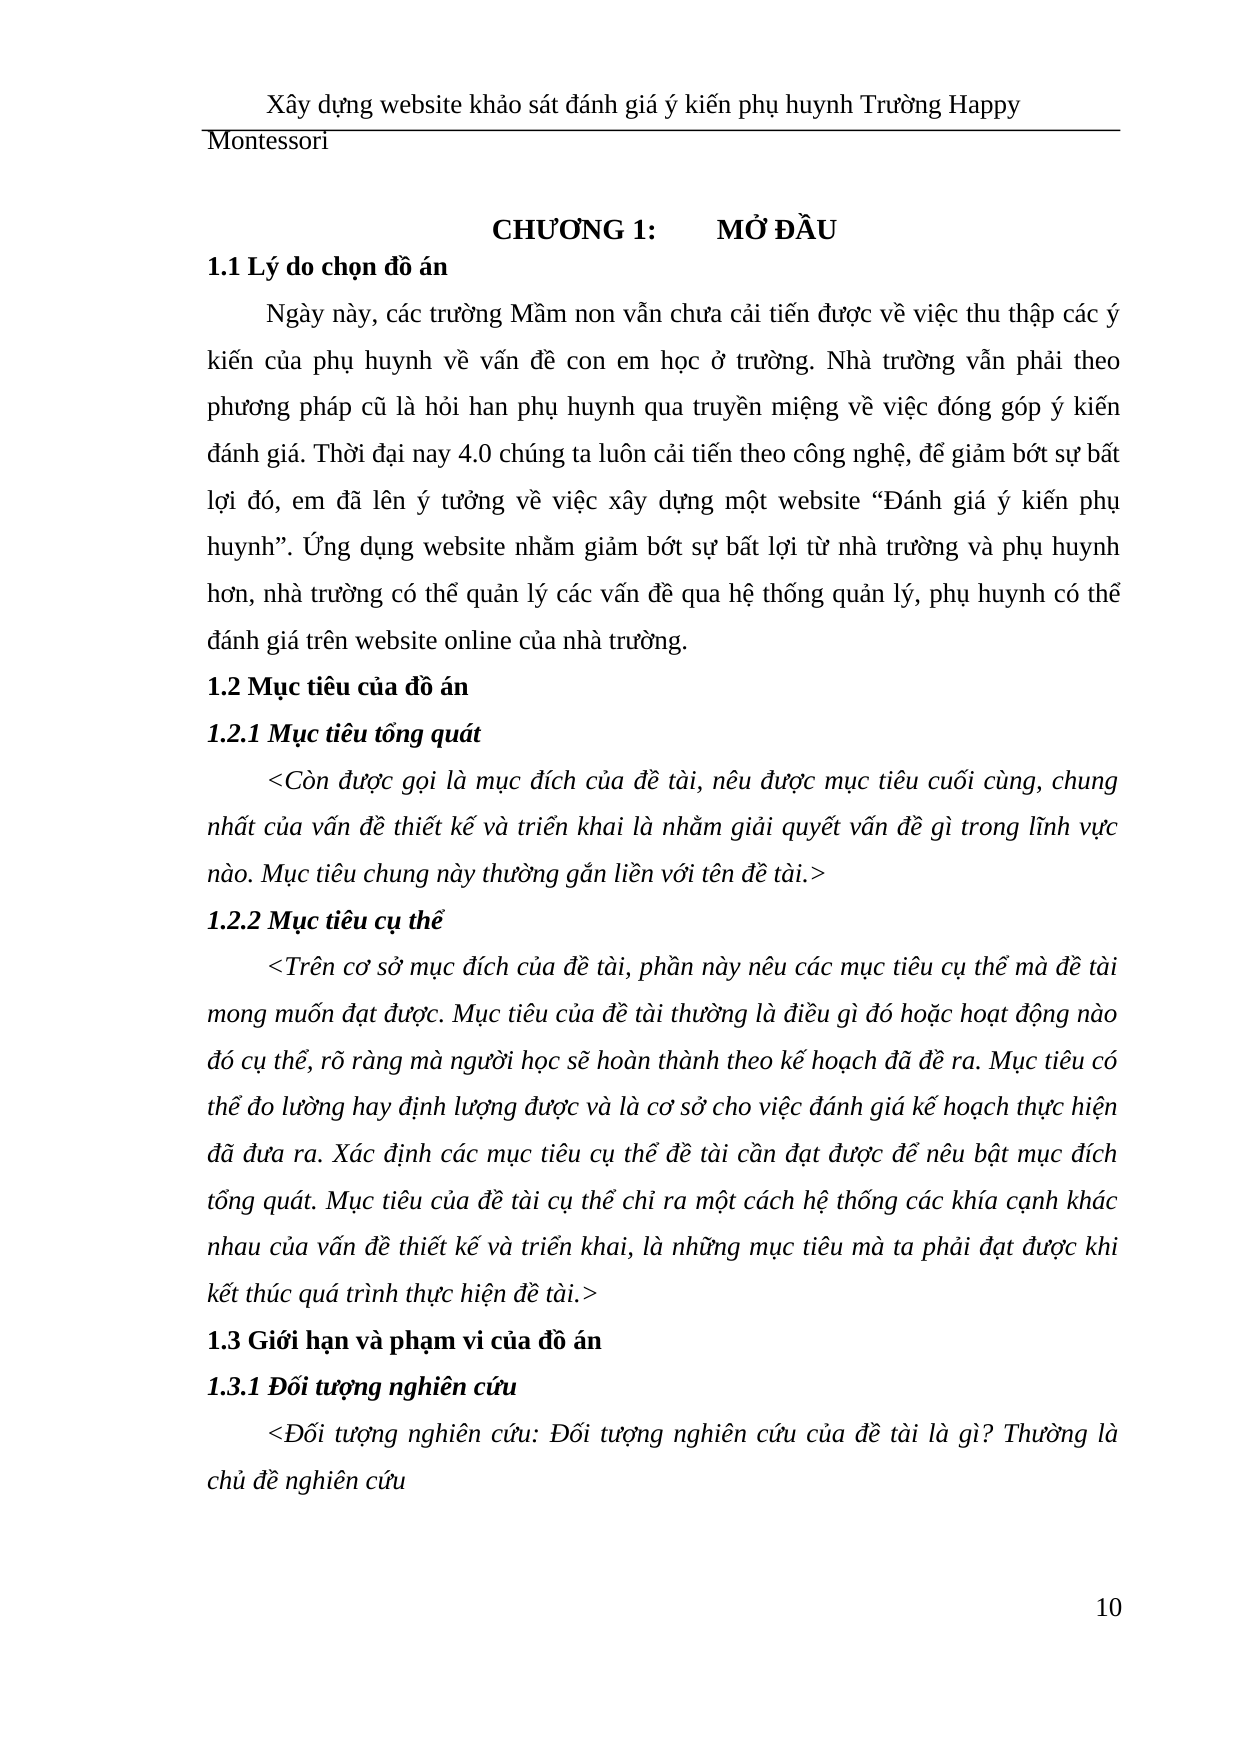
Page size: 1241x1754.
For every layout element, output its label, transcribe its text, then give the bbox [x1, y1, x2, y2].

text 1.2 Mục tiêu của đồ án [207, 671, 1122, 702]
text 1.1 Lý do chọn đồ án [207, 251, 1122, 282]
text 1.3 Giới hạn và phạm vi của đồ án [207, 1324, 1122, 1355]
text 1.2.2 Mục tiêu cụ thể [207, 904, 1122, 935]
text <Trên cơ sở mục đích của đề tài, phần này nêu các mục tiêu cụ thể mà đề tài mong muốn đạt được. Mục tiêu của đề tài thường là điều gì đó hoặc hoạt động nào đó cụ thể, rõ ràng mà người học sẽ hoàn thành theo kế hoạch đã đề ra. Mục tiêu có thể đo lường hay định lượng được và là cơ sở cho việc đánh giá kế hoạch thực hiện đã đưa ra. Xác định các mục tiêu cụ thể đề tài cần đạt được để nêu bật mục đích tổng quát. Mục tiêu của đề tài cụ thể chỉ ra một cách hệ thống các khía cạnh khác nhau của vấn đề thiết kế và triển khai, là những mục tiêu mà ta phải đạt được khi kết thúc quá trình thực hiện đề tài.> [207, 951, 1122, 1308]
text <Còn được gọi là mục đích của đề tài, nêu được mục tiêu cuối cùng, chung nhất của vấn đề thiết kế và triển khai là nhằm giải quyết vấn đề gì trong lĩnh vực nào. Mục tiêu chung này thường gắn liền với tên đề tài.> [207, 764, 1122, 888]
text <Đối tượng nghiên cứu: Đối tượng nghiên cứu của đề tài là gì? Thường là chủ đề nghiên cứu [207, 1417, 1122, 1495]
text Ngày này, các trường Mầm non vẫn chưa cải tiến được về việc thu thập các ý kiến của phụ huynh về vấn đề con em học ở trường. Nhà trường vẫn phải theo phương pháp cũ là hỏi han phụ huynh qua truyền miệng về việc đóng góp ý kiến đánh giá. Thời đại nay 4.0 chúng ta luôn cải tiến theo công nghệ, để giảm bớt sự bất lợi đó, em đã lên ý tưởng về việc xây dựng một website “Đánh giá ý kiến phụ huynh”. Ứng dụng website nhằm giảm bớt sự bất lợi từ nhà trường và phụ huynh hơn, nhà trường có thể quản lý các vấn đề qua hệ thống quản lý, phụ huynh có thể đánh giá trên website online của nhà trường. [207, 297, 1122, 655]
text 1.2.1 Mục tiêu tổng quát [207, 717, 1122, 748]
text 1.3.1 Đối tượng nghiên cứu [207, 1371, 1122, 1402]
subtitle MỞ ĐẦU [207, 212, 1122, 246]
